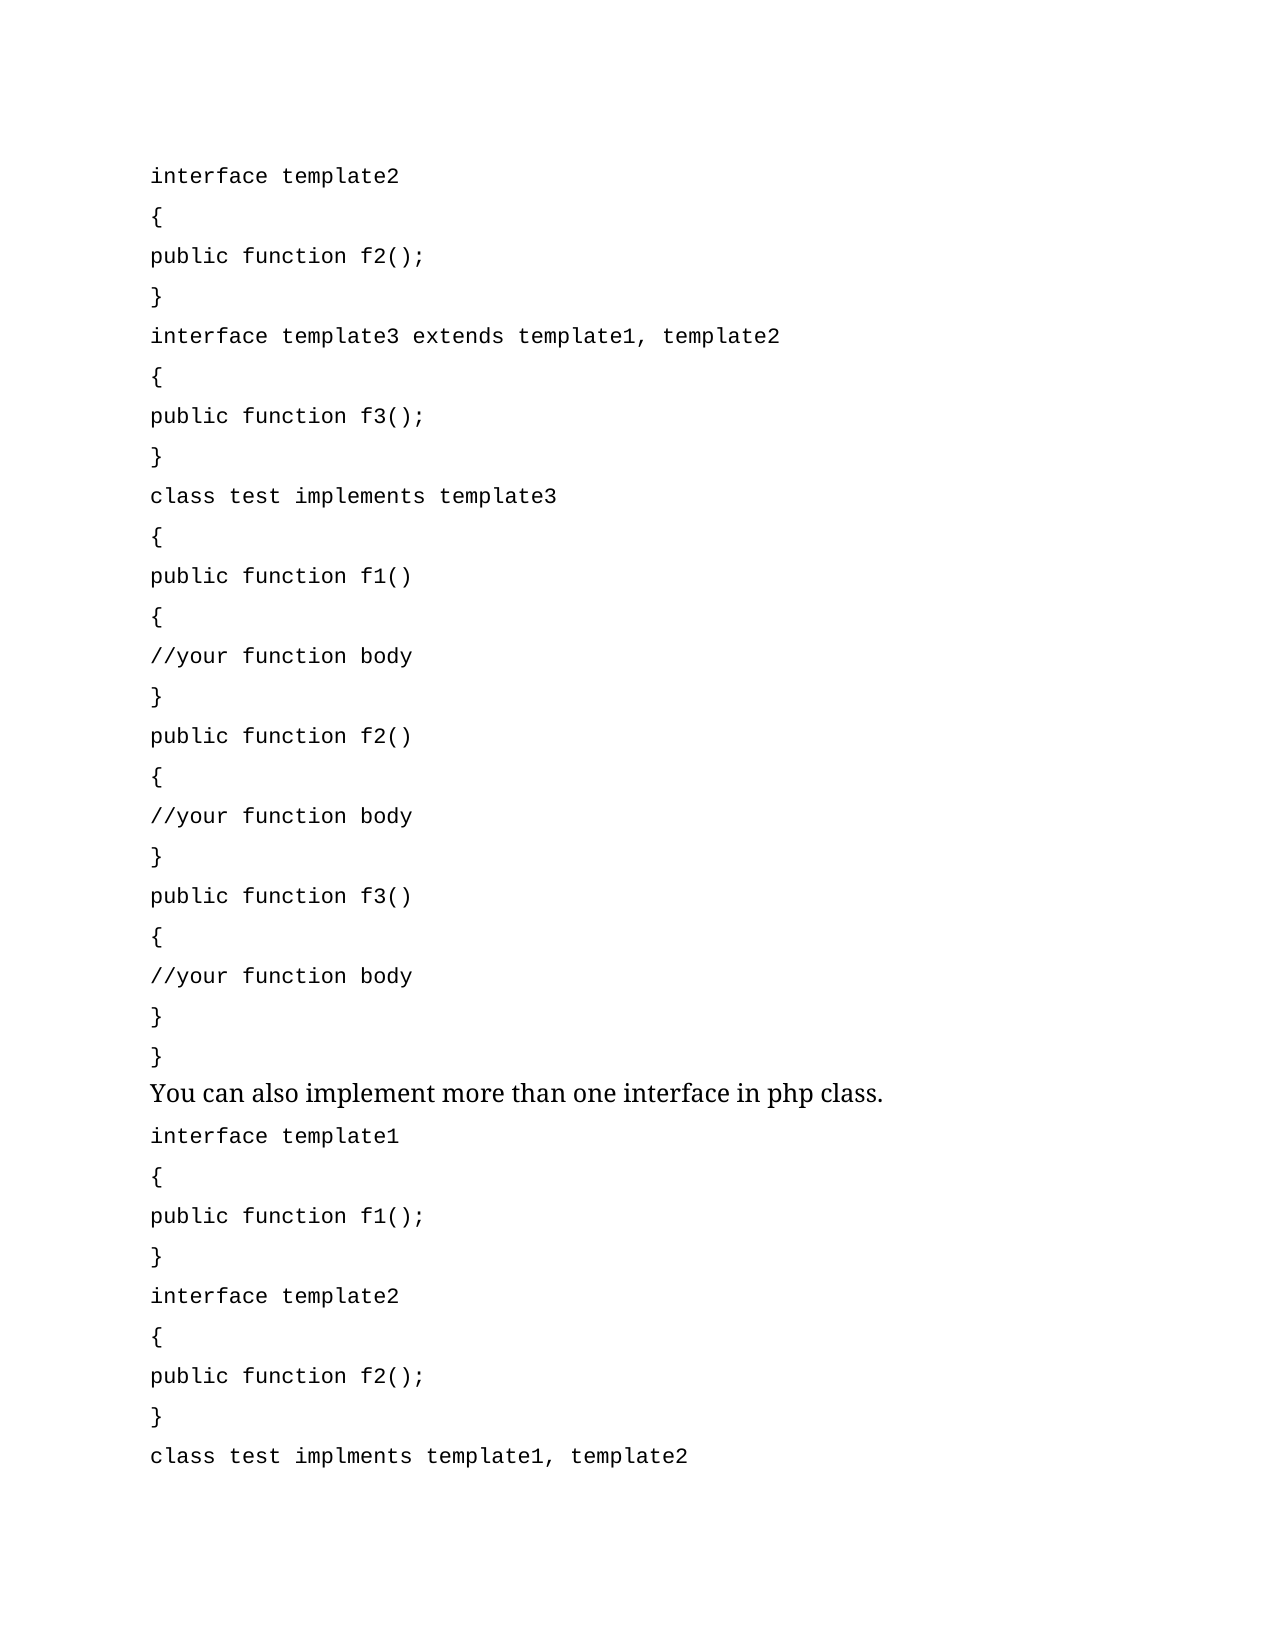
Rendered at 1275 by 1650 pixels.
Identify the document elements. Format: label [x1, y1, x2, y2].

text [150, 150, 1125, 1070]
text [150, 1070, 1125, 1470]
